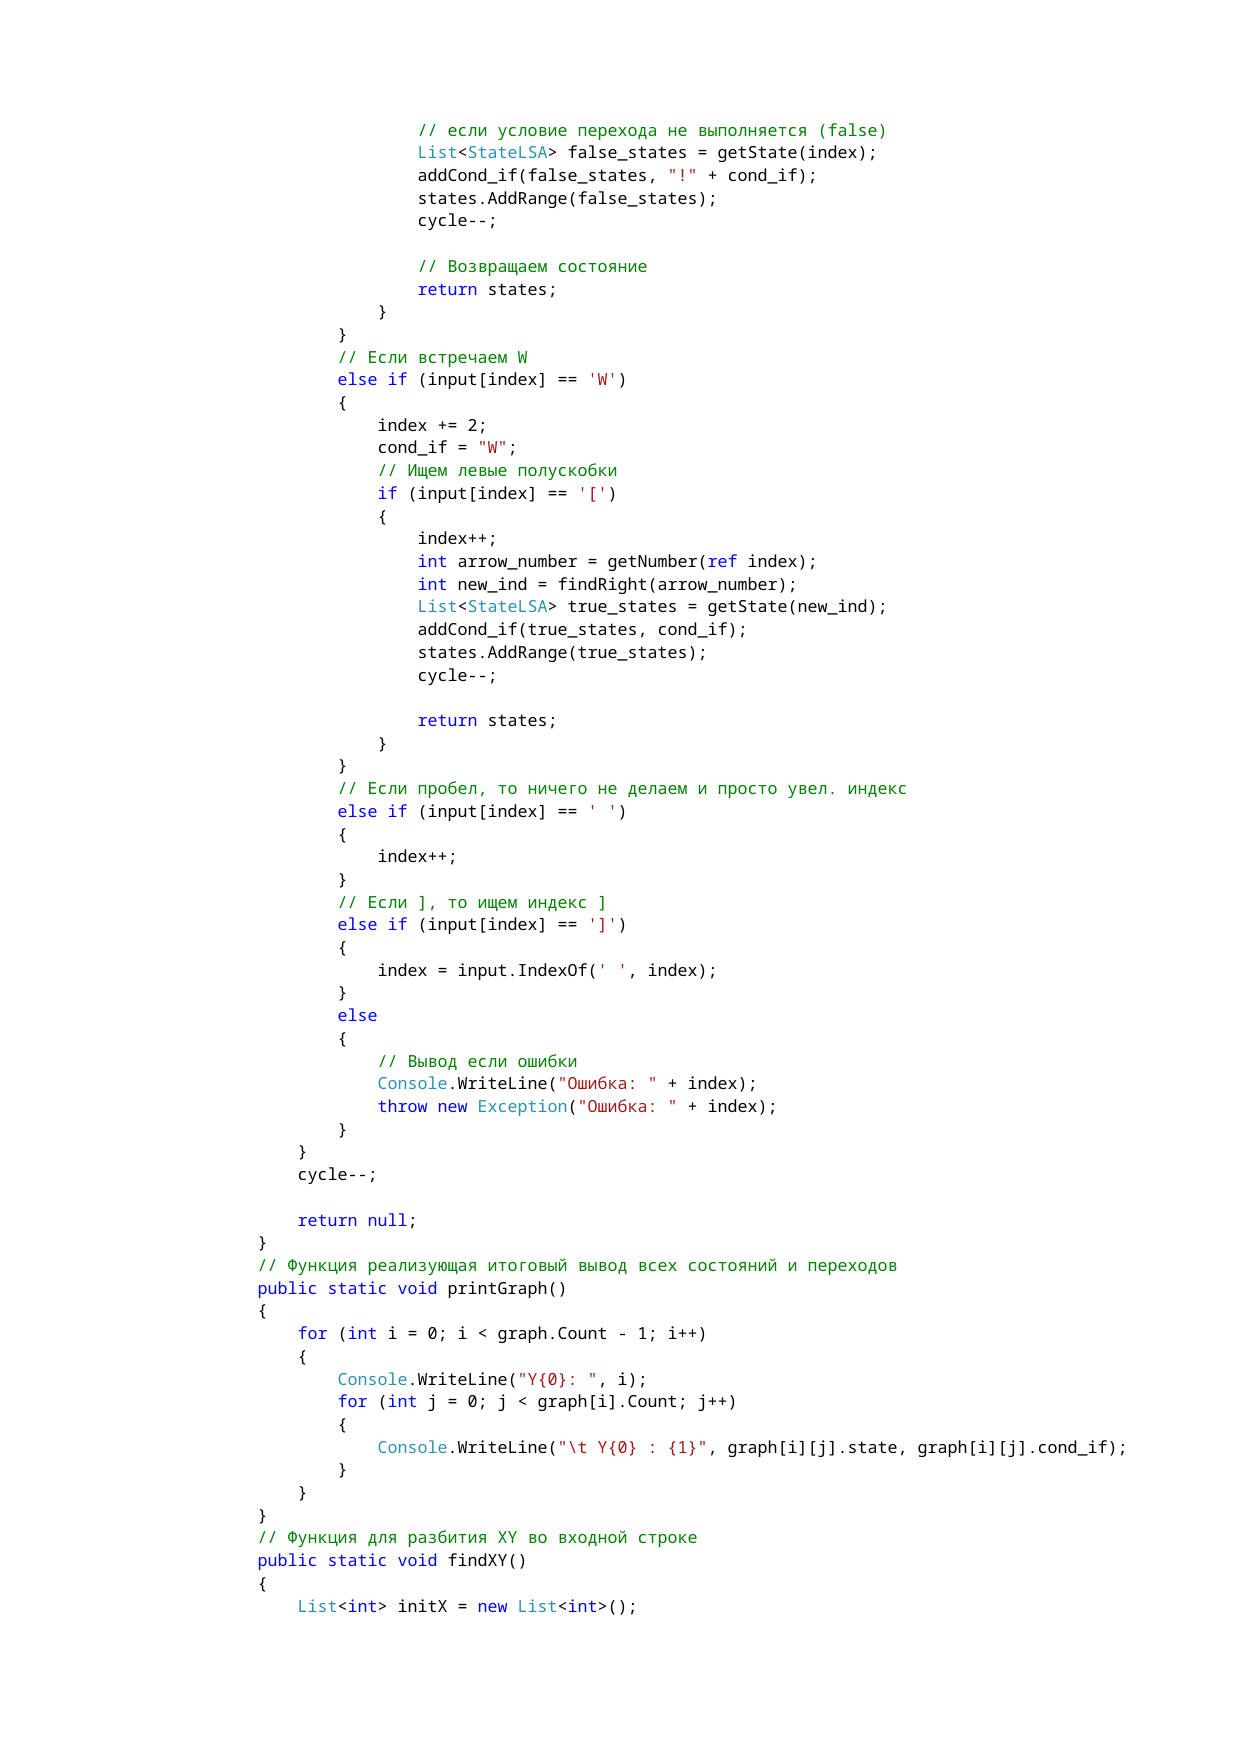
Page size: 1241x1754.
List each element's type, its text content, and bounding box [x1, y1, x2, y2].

text int arrow_number = getNumber(ref index); [177, 549, 1152, 572]
text cond_if = "W"; [177, 436, 1152, 459]
text { [177, 1299, 1152, 1322]
text states.AddRange(false_states); [177, 186, 1152, 209]
text // Если пробел, то ничего не делаем и просто увел. индекс [177, 777, 1152, 799]
text { [177, 1026, 1152, 1049]
text List<int> initX = new List<int>(); [177, 1594, 1152, 1617]
text cycle--; [177, 209, 1152, 232]
text else [177, 1004, 1152, 1026]
text return null; [177, 1208, 1152, 1231]
text } [177, 1503, 1152, 1526]
text addCond_if(false_states, "!" + cond_if); [177, 163, 1152, 186]
text // Ищем левые полускобки [177, 459, 1152, 481]
text } [177, 300, 1152, 322]
text { [177, 936, 1152, 958]
text } [177, 754, 1152, 777]
text // Функция для разбития ХY во входной строке [177, 1526, 1152, 1549]
text { [177, 1571, 1152, 1594]
text { [177, 391, 1152, 413]
text { [177, 822, 1152, 845]
text } [177, 322, 1152, 345]
text } [177, 981, 1152, 1004]
text states.AddRange(true_states); [177, 640, 1152, 663]
text return states; [177, 708, 1152, 731]
text List<StateLSA> true_states = getState(new_ind); [177, 595, 1152, 618]
text // Если ], то ищем индекс ] [177, 890, 1152, 913]
text // Вывод если ошибки [177, 1049, 1152, 1072]
text cycle--; [177, 1163, 1152, 1185]
text Console.WriteLine("Y{0}: ", i); [177, 1367, 1152, 1390]
text Console.WriteLine("\t Y{0} : {1}", graph[i][j].state, graph[i][j].cond_if); [177, 1435, 1152, 1458]
text // Функция реализующая итоговый вывод всех состояний и переходов [177, 1253, 1152, 1276]
text if (input[index] == '[') [177, 481, 1152, 504]
text // если условие перехода не выполняется (false) [177, 118, 1152, 141]
text // Если встречаем W [177, 345, 1152, 368]
text public static void printGraph() [177, 1276, 1152, 1299]
text index = input.IndexOf(' ', index); [177, 958, 1152, 981]
text List<StateLSA> false_states = getState(index); [177, 141, 1152, 163]
text { [177, 1344, 1152, 1367]
text } [177, 1231, 1152, 1253]
text Console.WriteLine("Ошибка: " + index); [177, 1072, 1152, 1094]
text return states; [177, 277, 1152, 300]
text throw new Exception("Ошибка: " + index); [177, 1094, 1152, 1117]
text } [177, 1140, 1152, 1163]
text for (int i = 0; i < graph.Count - 1; i++) [177, 1322, 1152, 1344]
text } [177, 1458, 1152, 1481]
text public static void findXY() [177, 1549, 1152, 1571]
text cycle--; [177, 663, 1152, 686]
text } [177, 867, 1152, 890]
text index += 2; [177, 413, 1152, 436]
text else if (input[index] == 'W') [177, 368, 1152, 391]
text } [177, 731, 1152, 754]
text for (int j = 0; j < graph[i].Count; j++) [177, 1390, 1152, 1412]
text } [177, 1117, 1152, 1140]
text else if (input[index] == ' ') [177, 799, 1152, 822]
text addCond_if(true_states, cond_if); [177, 618, 1152, 640]
text else if (input[index] == ']') [177, 913, 1152, 936]
text index++; [177, 845, 1152, 867]
text index++; [177, 527, 1152, 549]
text { [177, 504, 1152, 527]
text int new_ind = findRight(arrow_number); [177, 572, 1152, 595]
text } [177, 1481, 1152, 1503]
text // Возвращаем состояние [177, 254, 1152, 277]
text { [177, 1412, 1152, 1435]
